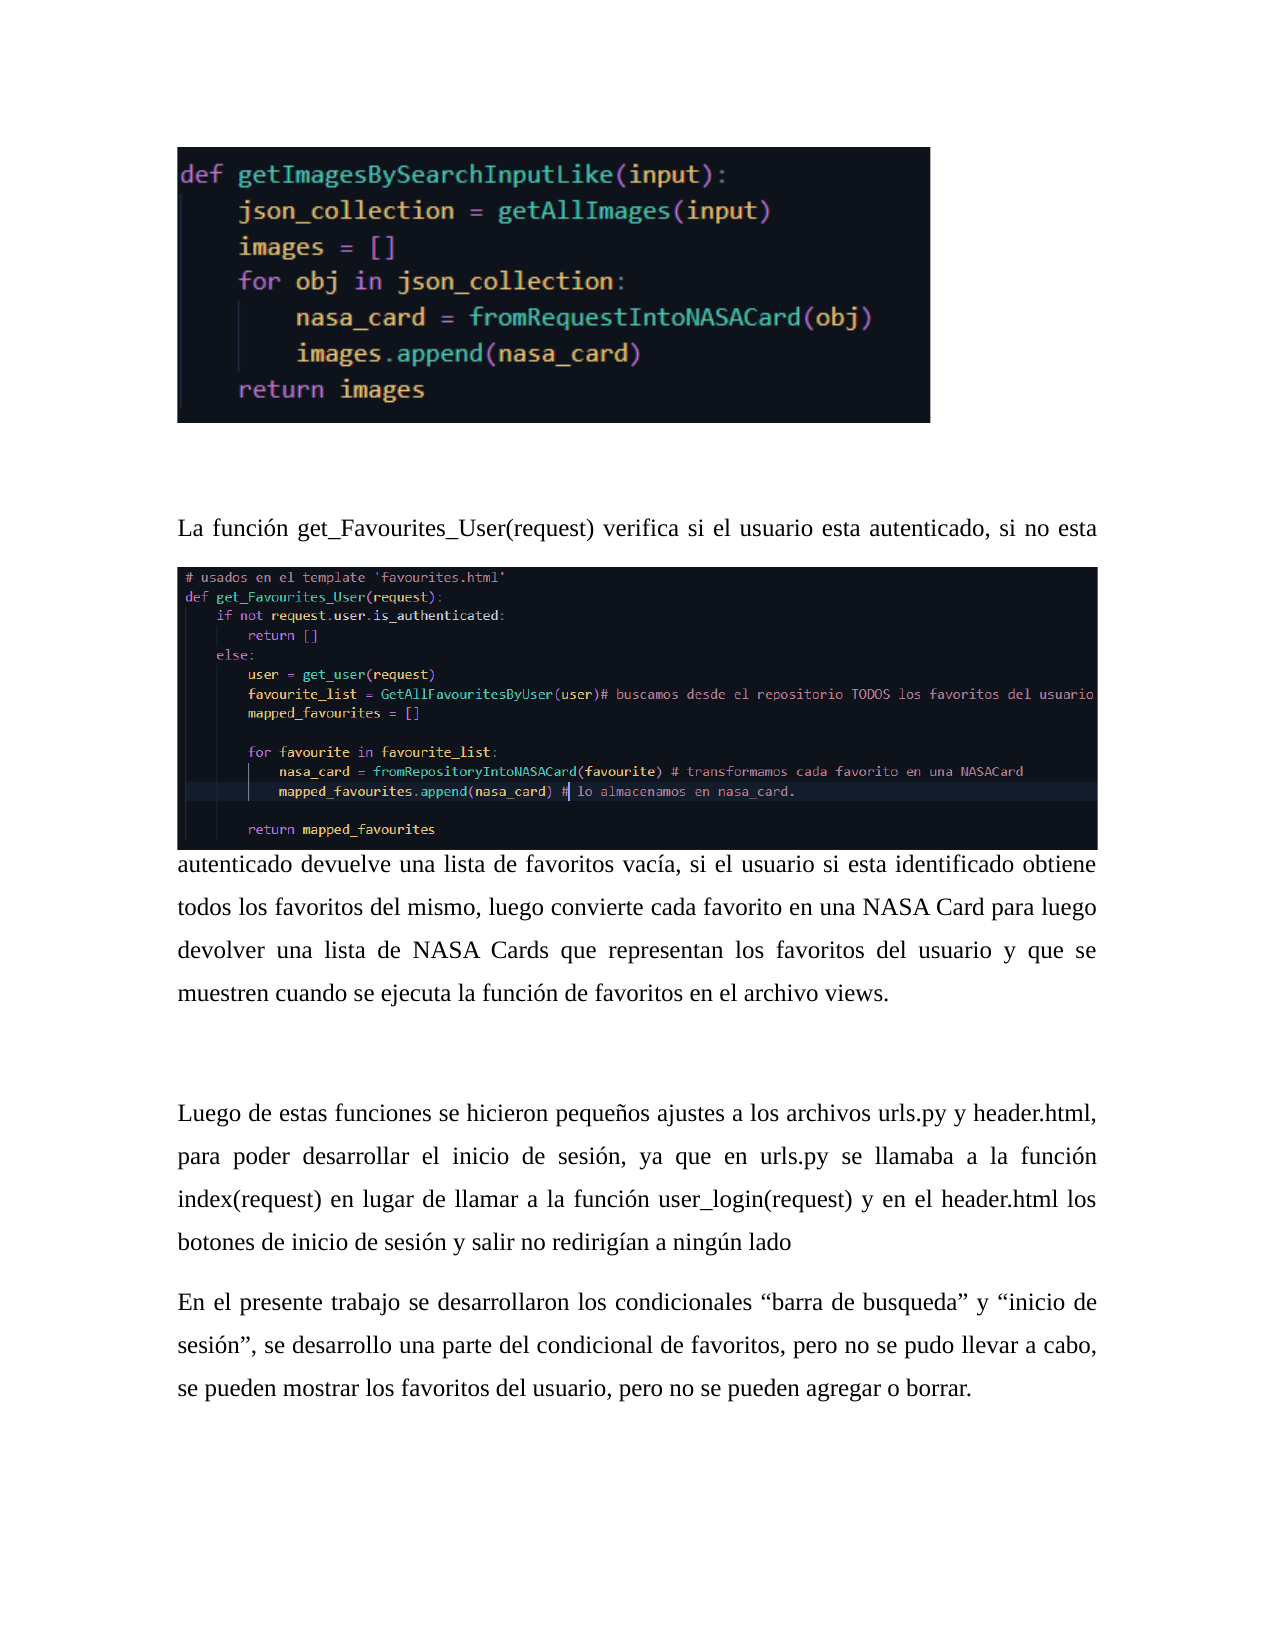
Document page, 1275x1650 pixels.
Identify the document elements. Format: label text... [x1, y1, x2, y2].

text En el presente trabajo se desarrollaron los condicionales “barra de busqueda” y “inicio de sesión”, se desarrollo una parte del condicional de favoritos, pero no se pudo llevar a cabo, se pueden mostrar los favoritos del usuario, pero no se pueden agregar o borrar. [177, 1287, 1098, 1402]
picture [177, 567, 1098, 850]
text La función get_Favourites_User(request) verifica si el usuario esta autenticado, si no esta autenticado devuelve una lista de favoritos vacía, si el usuario si esta identificado obtiene todos los favoritos del mismo, luego convierte cada favorito en una NASA Card para luego devolver una lista de NASA Cards que representan los favoritos del usuario y que se muestren cuando se ejecuta la función de favoritos en el archivo views. [177, 513, 1098, 567]
text La función get_Favourites_User(request) verifica si el usuario esta autenticado, si no esta autenticado devuelve una lista de favoritos vacía, si el usuario si esta identificado obtiene todos los favoritos del mismo, luego convierte cada favorito en una NASA Card para luego devolver una lista de NASA Cards que representan los favoritos del usuario y que se muestren cuando se ejecuta la función de favoritos en el archivo views. [177, 850, 1098, 1007]
picture [177, 147, 931, 423]
text Luego de estas funciones se hicieron pequeños ajustes a los archivos urls.py y header.html, para poder desarrollar el inicio de sesión, ya que en urls.py se llamaba a la función index(request) en lugar de llamar a la función user_login(request) y en el header.html los botones de inicio de sesión y salir no redirigían a ningún lado [177, 1098, 1098, 1256]
